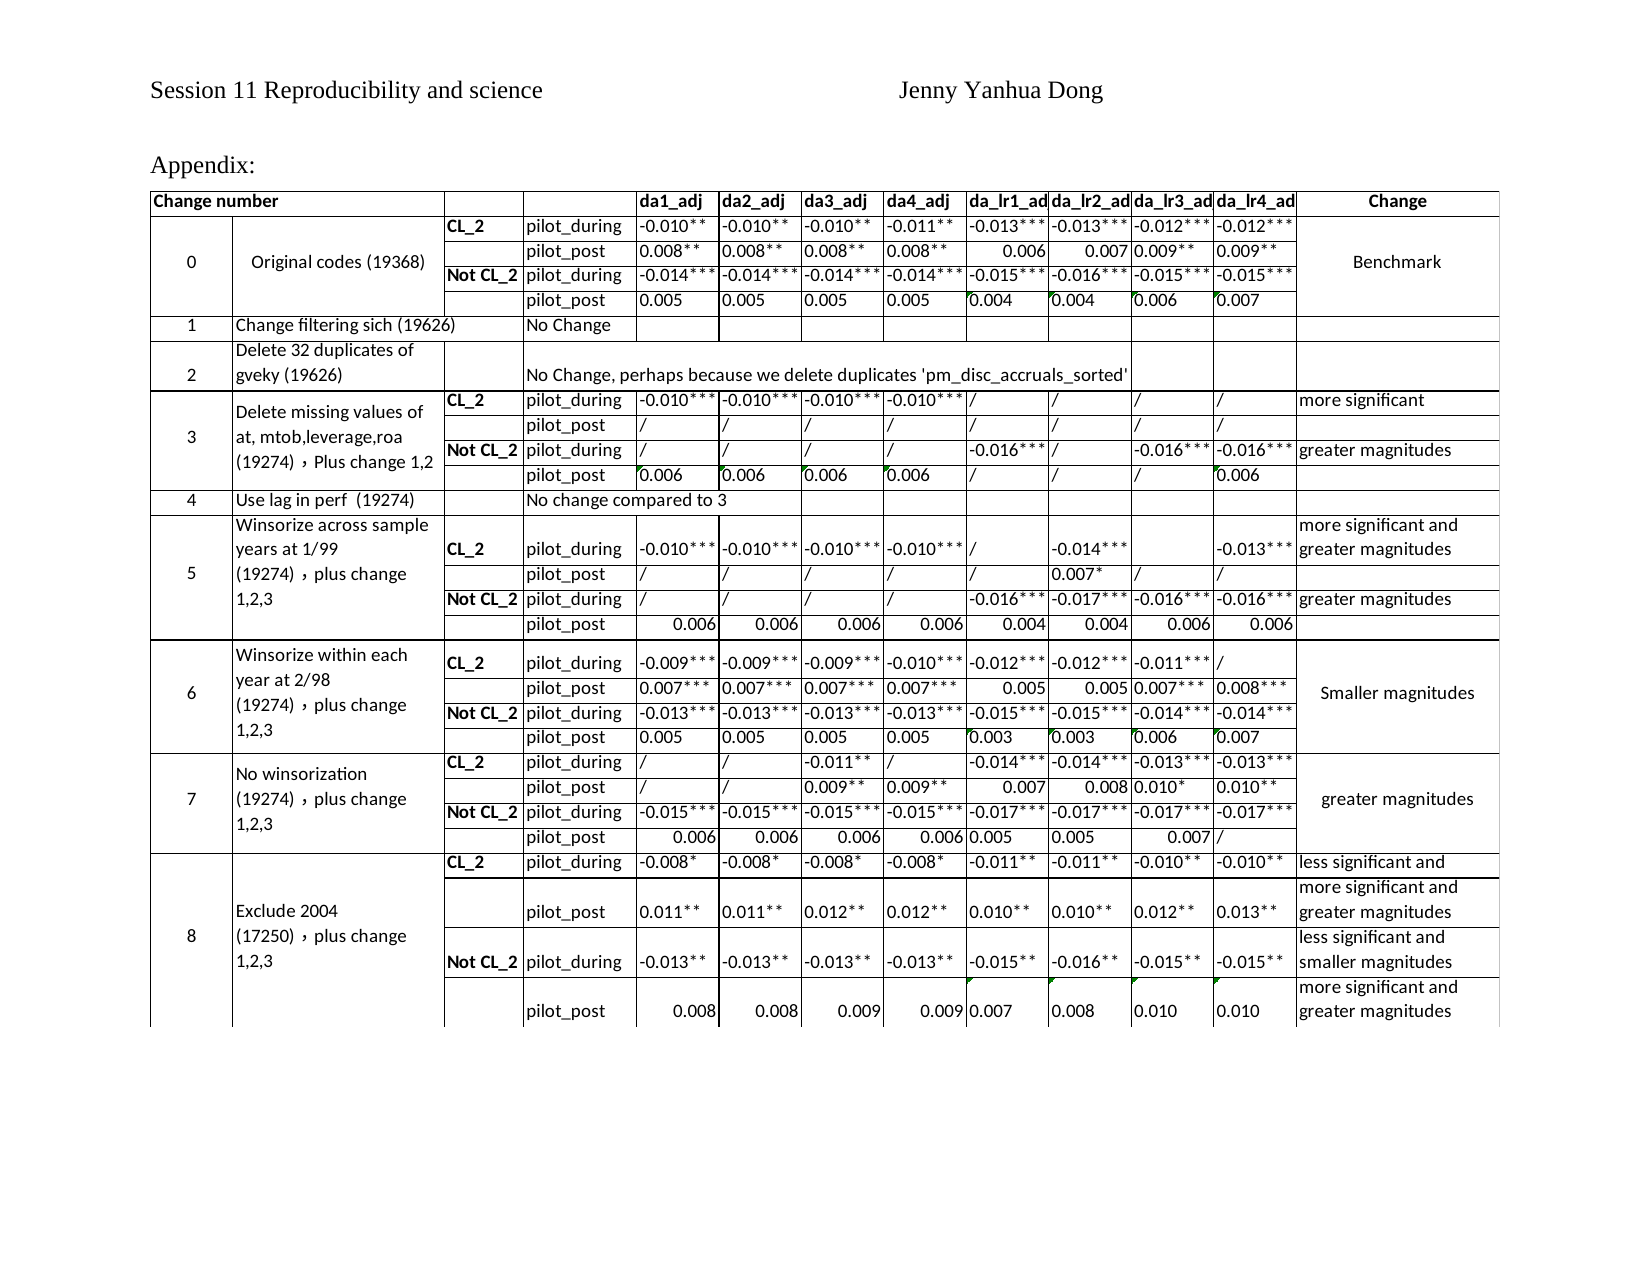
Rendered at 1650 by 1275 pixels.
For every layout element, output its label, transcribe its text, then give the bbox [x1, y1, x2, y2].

list Appendix: [150, 150, 1500, 179]
